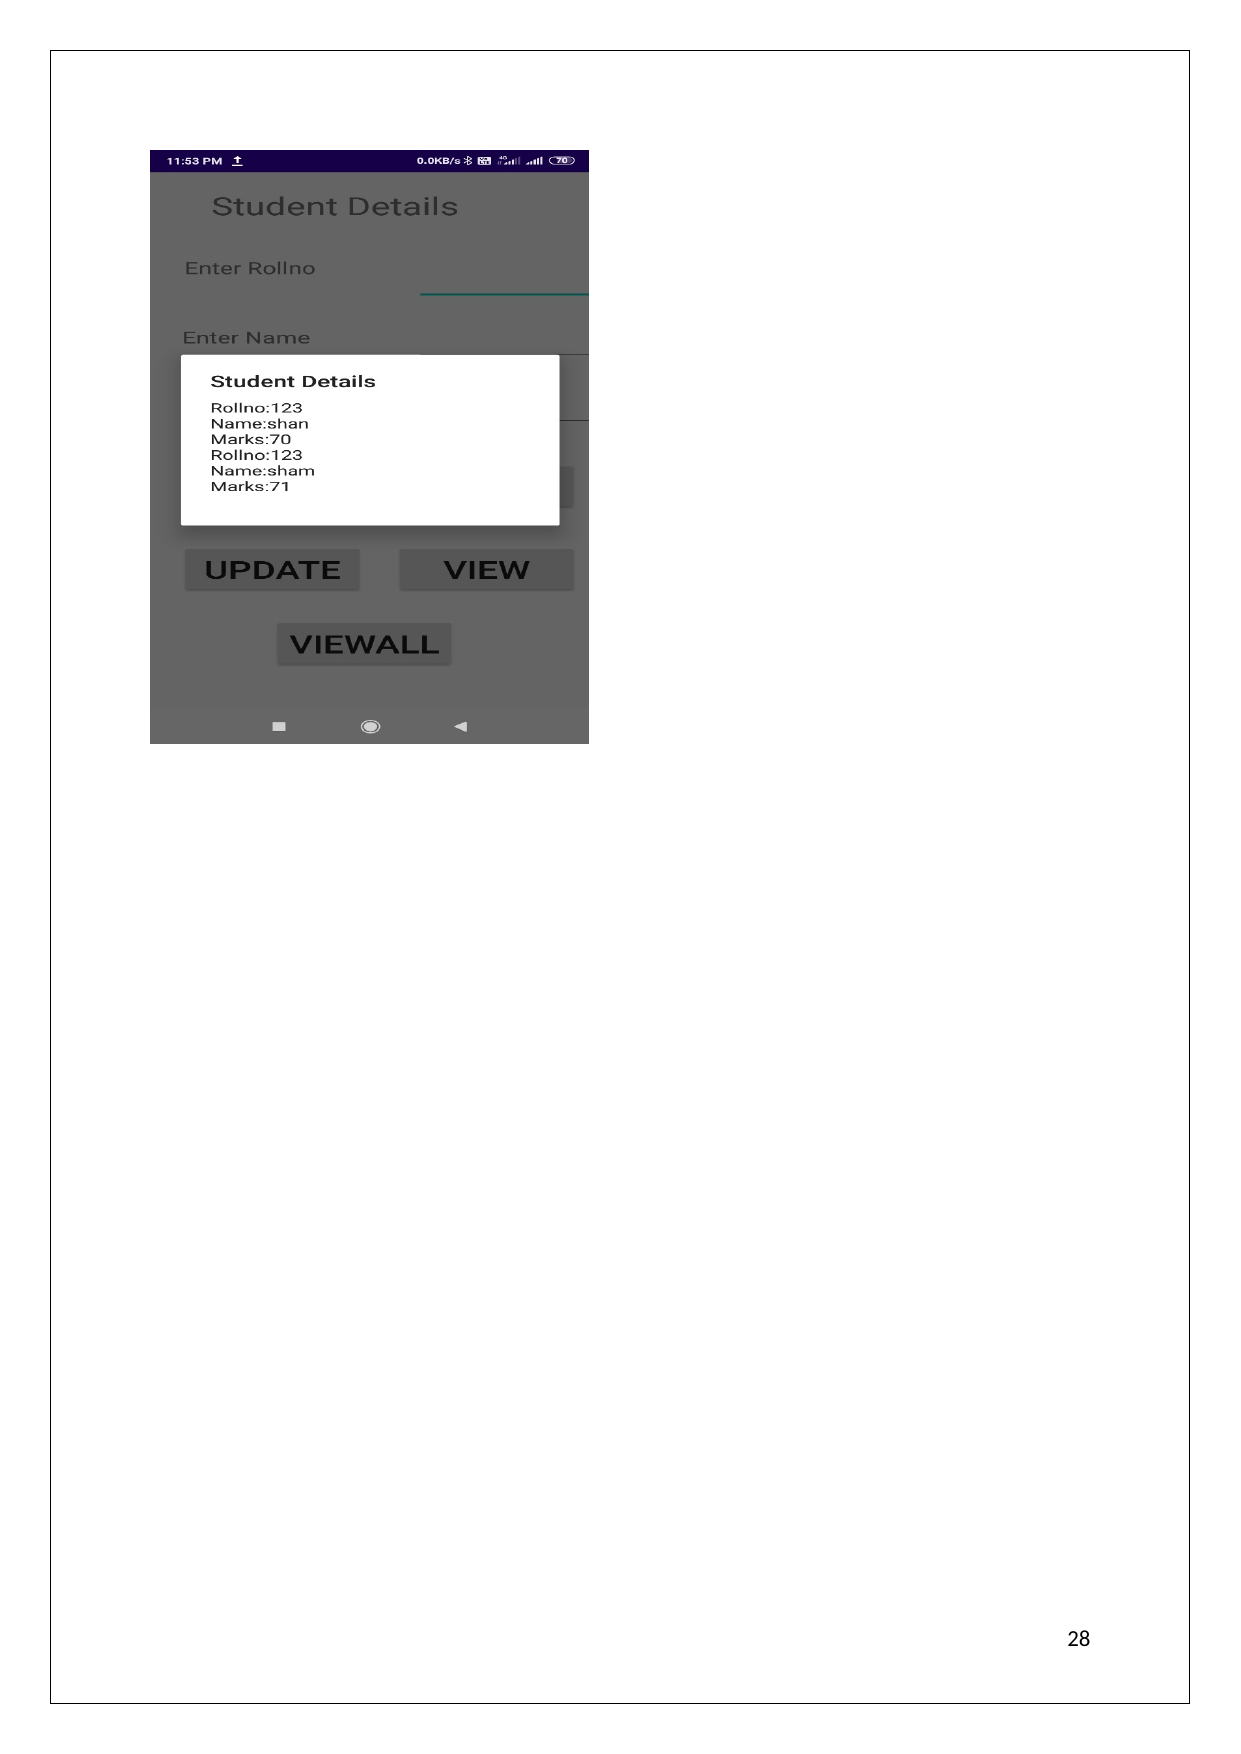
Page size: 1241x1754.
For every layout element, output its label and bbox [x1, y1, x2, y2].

picture [150, 150, 589, 744]
